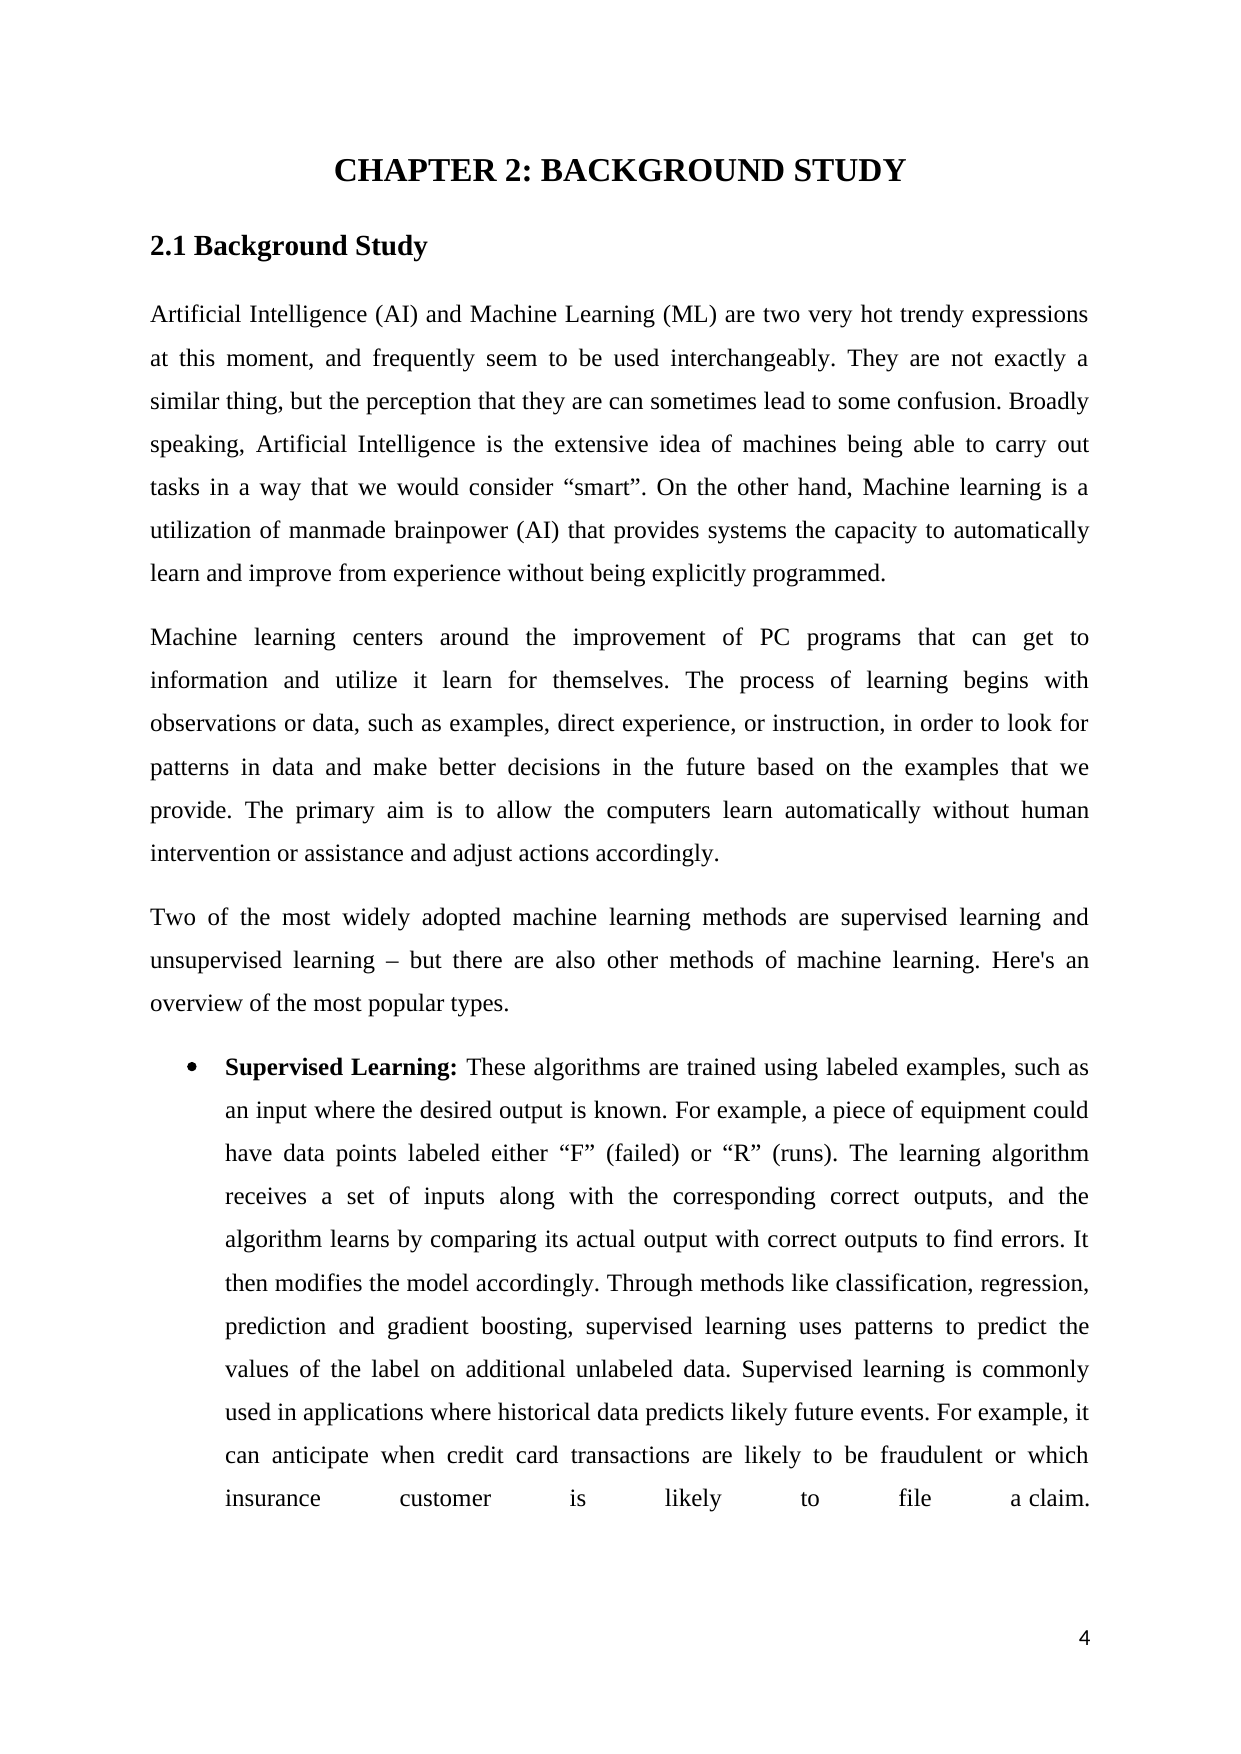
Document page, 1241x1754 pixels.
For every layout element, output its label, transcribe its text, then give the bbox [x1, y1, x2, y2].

text CHAPTER 2: BACKGROUND STUDY [150, 150, 1090, 188]
list Supervised Learning: These algorithms are trained using labeled examples, such as an input where the desired output is known. For example, a piece of equipment could have data points labeled either “F” (failed) or “R” (runs). The learning algorithm receives a set of inputs along with the corresponding correct outputs, and the algorithm learns by comparing its actual output with correct outputs to find errors. It then modifies the model accordingly. Through methods like classification, regression, prediction and gradient boosting, supervised learning uses patterns to predict the values of the label on additional unlabeled data. Supervised learning is commonly used in applications where historical data predicts likely future events. For example, it can anticipate when credit card transactions are likely to be fraudulent or which insurance customer is likely to file a claim. [187, 1052, 1090, 1554]
text Machine learning centers around the improvement of PC programs that can get to information and utilize it learn for themselves. The process of learning begins with observations or data, such as examples, direct experience, or instruction, in order to look for patterns in data and make better decisions in the future based on the examples that we provide. The primary aim is to allow the computers learn automatically without human intervention or assistance and adjust actions accordingly. [150, 622, 1090, 867]
text 2.1 Background Study [150, 228, 1090, 262]
text Two of the most widely adopted machine learning methods are supervised learning and unsupervised learning – but there are also other methods of machine learning. Here's an overview of the most popular types. [150, 902, 1090, 1017]
text Artificial Intelligence (AI) and Machine Learning (ML) are two very hot trendy expressions at this moment, and frequently seem to be used interchangeably. They are not exactly a similar thing, but the perception that they are can sometimes lead to some confusion. Broadly speaking, Artificial Intelligence is the extensive idea of machines being able to carry out tasks in a way that we would consider “smart”. On the other hand, Machine learning is a utilization of manmade brainpower (AI) that provides systems the capacity to automatically learn and improve from experience without being explicitly programmed. [150, 299, 1090, 587]
